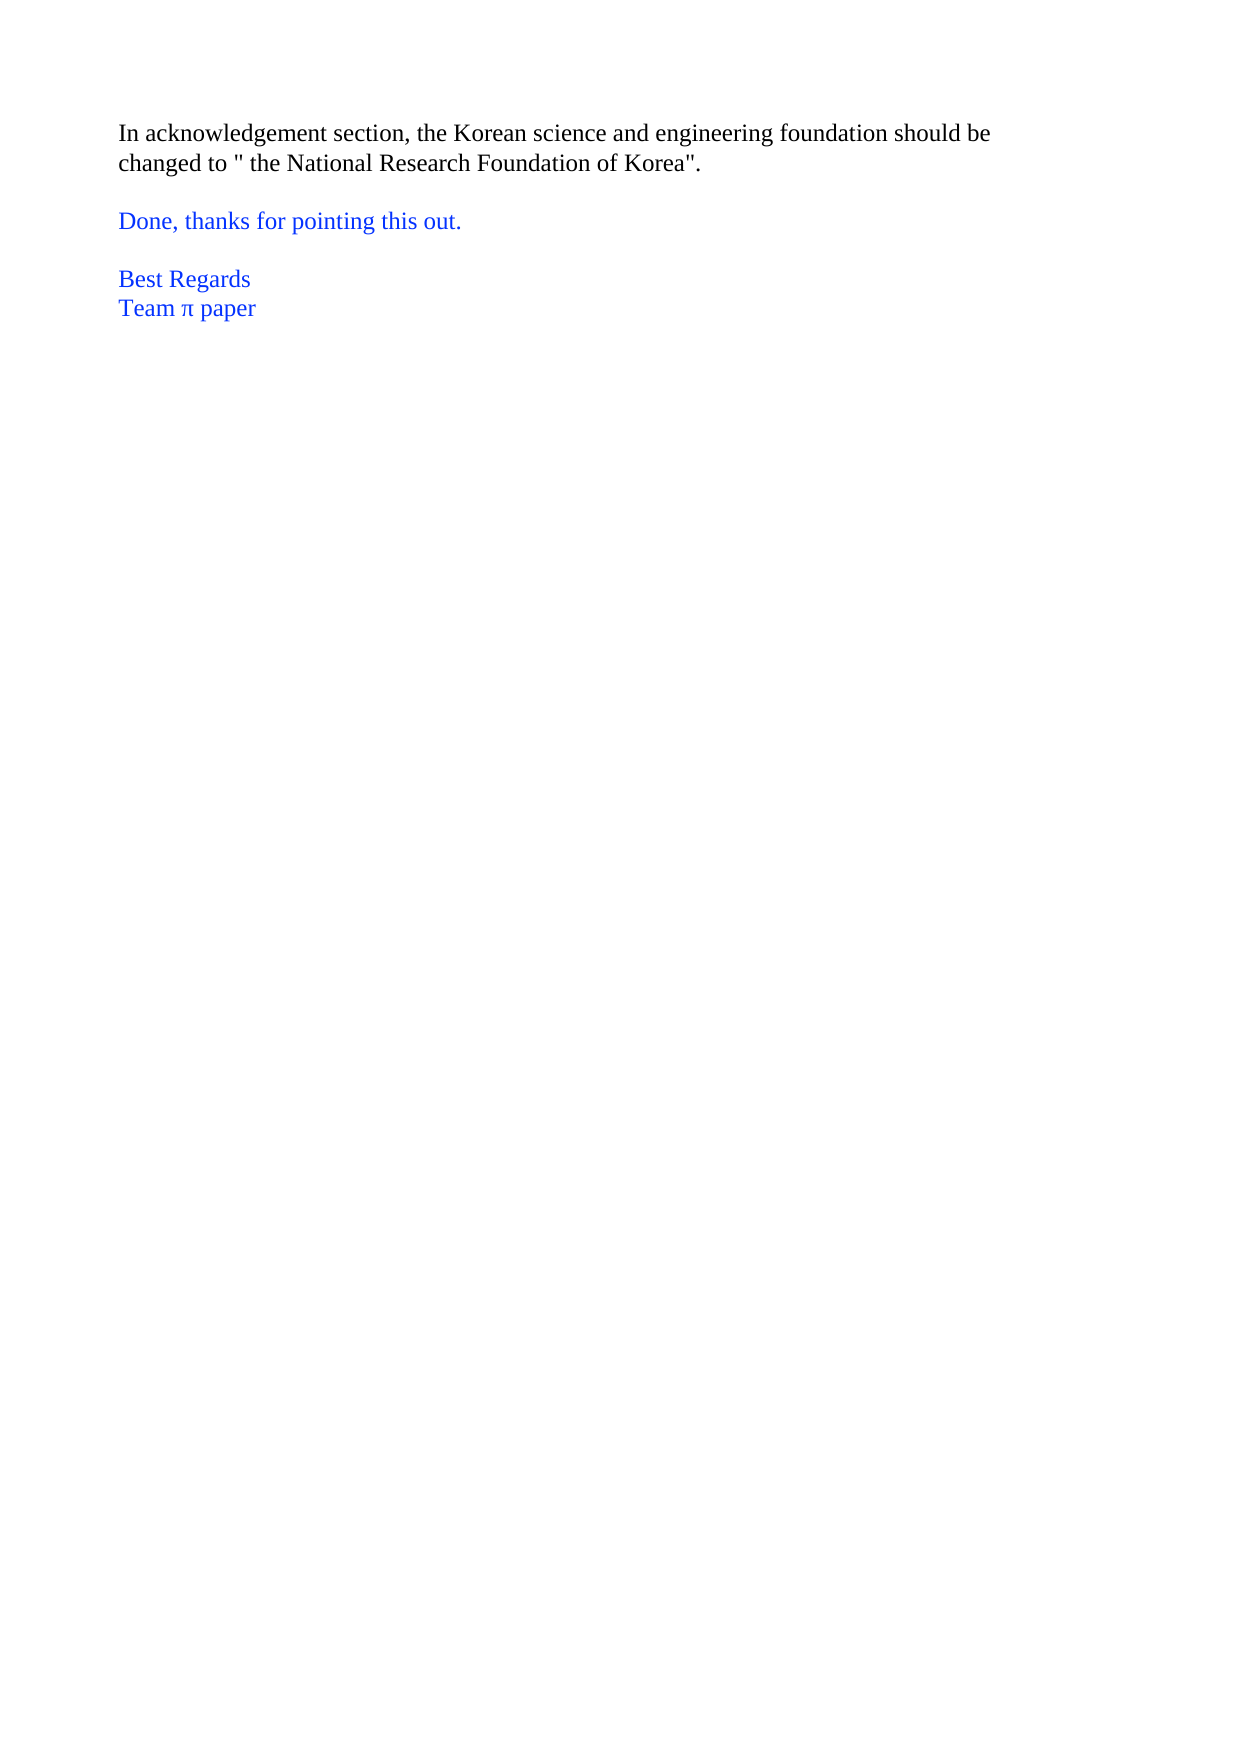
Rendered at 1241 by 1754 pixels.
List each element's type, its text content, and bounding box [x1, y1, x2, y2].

text Best Regards [118, 264, 1122, 293]
text Done, thanks for pointing this out. [118, 206, 1122, 235]
text In acknowledgement section, the Korean science and engineering foundation should be [118, 118, 1122, 147]
text Team π paper [118, 293, 1122, 322]
text changed to " the National Research Foundation of Korea". [118, 147, 1122, 176]
